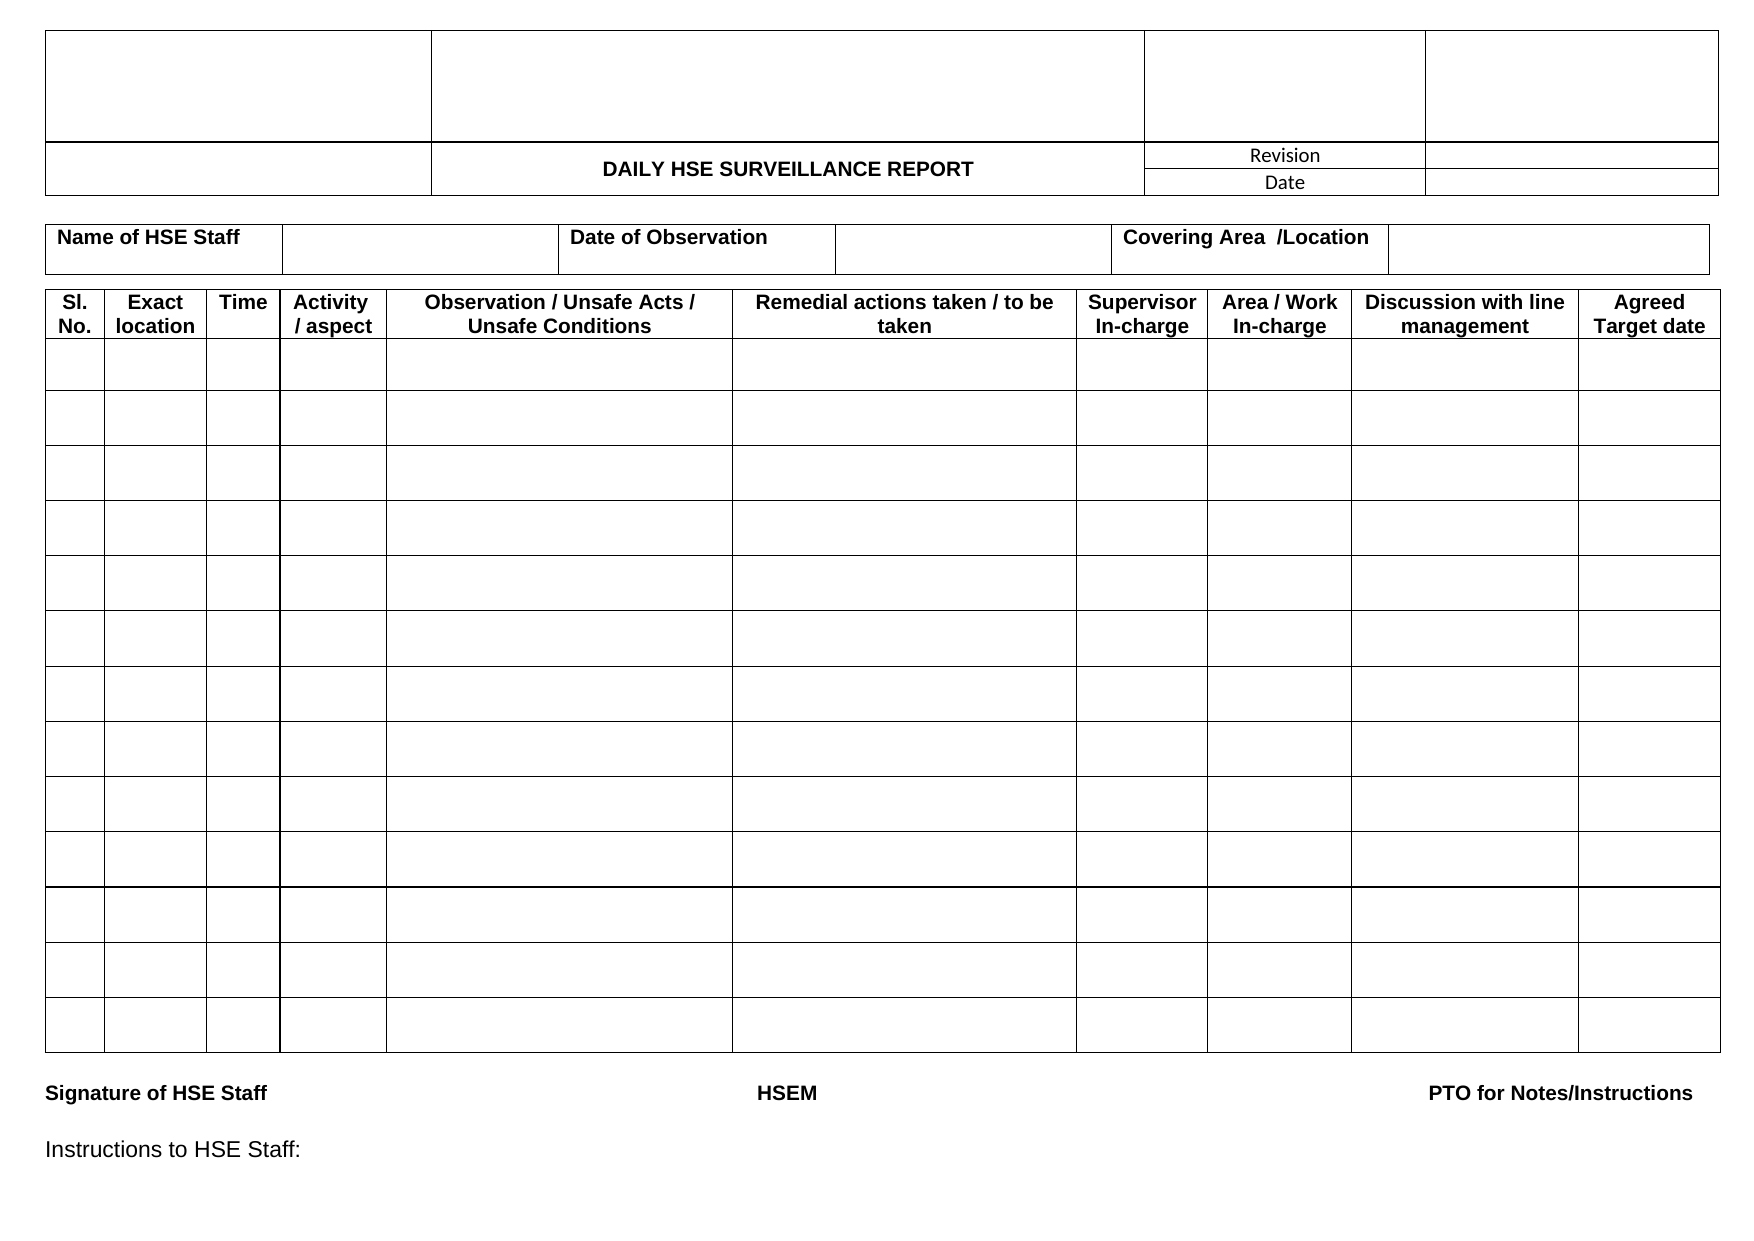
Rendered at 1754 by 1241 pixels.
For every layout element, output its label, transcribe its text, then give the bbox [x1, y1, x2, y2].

table_cell [46, 611, 104, 666]
table_cell [1579, 998, 1720, 1052]
table_cell [207, 446, 279, 500]
table_cell [46, 501, 104, 555]
table_cell [207, 722, 279, 776]
table_cell [105, 998, 206, 1052]
table_header Sl.No. [46, 290, 104, 338]
table_cell [281, 611, 386, 666]
table_cell [1579, 501, 1720, 555]
table_cell [207, 501, 279, 555]
table_header [283, 225, 558, 274]
table_cell [387, 667, 732, 721]
table_cell [1077, 611, 1207, 666]
table_cell [733, 667, 1076, 721]
table_cell [1579, 777, 1720, 831]
table_cell [1579, 832, 1720, 886]
table_cell [1077, 832, 1207, 886]
table_cell [1579, 339, 1720, 389]
table_cell [387, 501, 732, 555]
table_cell [1208, 501, 1351, 555]
table_header Agreed Target date [1579, 290, 1720, 338]
table_cell [1352, 998, 1578, 1052]
table_cell [387, 888, 732, 942]
table_cell [105, 888, 206, 942]
table_cell [1208, 777, 1351, 831]
table_cell [46, 446, 104, 500]
table_header [836, 225, 1111, 274]
table_cell [387, 998, 732, 1052]
table_cell [105, 943, 206, 997]
table_header Discussion with line management [1352, 290, 1578, 338]
table_cell [1208, 888, 1351, 942]
table_cell [207, 888, 279, 942]
table_cell [207, 611, 279, 666]
table_cell [281, 832, 386, 886]
table_cell [46, 998, 104, 1052]
table_cell [207, 777, 279, 831]
table_cell [207, 943, 279, 997]
table_cell [281, 391, 386, 445]
table_cell [1352, 611, 1578, 666]
table_cell [1352, 446, 1578, 500]
table_cell [1579, 391, 1720, 445]
table_cell [387, 339, 732, 389]
table_header Covering Area /Location [1112, 225, 1388, 274]
table_cell [1352, 501, 1578, 555]
table_cell [281, 556, 386, 610]
table_cell [281, 339, 386, 389]
table_cell [1579, 446, 1720, 500]
table_cell [1208, 667, 1351, 721]
table_cell [1579, 888, 1720, 942]
text Signature of HSE Staff HSEM PTO for Notes/Instructions [45, 1081, 1709, 1104]
table_cell [1352, 832, 1578, 886]
table_cell [1077, 888, 1207, 942]
table_cell [1077, 446, 1207, 500]
table_cell [387, 722, 732, 776]
table_cell [387, 556, 732, 610]
table_cell [1208, 339, 1351, 389]
table_cell [207, 832, 279, 886]
table_header Time [207, 290, 279, 338]
table_cell [1077, 391, 1207, 445]
table_cell [1077, 556, 1207, 610]
table_cell [733, 722, 1076, 776]
table_cell [1077, 501, 1207, 555]
table_cell [281, 446, 386, 500]
table_cell [46, 943, 104, 997]
table_header Name of HSE Staff [46, 225, 282, 274]
table_cell [733, 888, 1076, 942]
table_cell [281, 667, 386, 721]
table_cell [46, 888, 104, 942]
table_cell [46, 722, 104, 776]
table_cell [733, 998, 1076, 1052]
table_cell [1208, 832, 1351, 886]
table_cell [1352, 777, 1578, 831]
table_cell [105, 611, 206, 666]
table_cell [1077, 339, 1207, 389]
table_cell [1077, 667, 1207, 721]
table_cell [281, 998, 386, 1052]
table_cell [207, 556, 279, 610]
table_cell [733, 501, 1076, 555]
table_cell [1208, 998, 1351, 1052]
table_cell [207, 339, 279, 389]
table_header Date of Observation [559, 225, 835, 274]
table_cell [387, 446, 732, 500]
table_cell [733, 391, 1076, 445]
table_cell [46, 832, 104, 886]
table_cell [1352, 339, 1578, 389]
table_cell [207, 998, 279, 1052]
table_cell [1579, 556, 1720, 610]
table_cell [281, 501, 386, 555]
table_header Exact location [105, 290, 206, 338]
table_cell [281, 777, 386, 831]
table_cell [1208, 943, 1351, 997]
table_cell [733, 611, 1076, 666]
text Instructions to HSE Staff: [45, 1136, 1709, 1162]
table_cell [1208, 556, 1351, 610]
table_cell [387, 943, 732, 997]
table_header Remedial actions taken / to be taken [733, 290, 1076, 338]
table_cell [1077, 998, 1207, 1052]
table_cell [1077, 777, 1207, 831]
table_cell [1579, 943, 1720, 997]
table_header Activity / aspect [281, 290, 386, 338]
table_cell [105, 556, 206, 610]
table_cell [281, 943, 386, 997]
table_cell [105, 446, 206, 500]
table_cell [733, 446, 1076, 500]
table_cell [1352, 888, 1578, 942]
table_cell [1208, 446, 1351, 500]
table_cell [733, 556, 1076, 610]
table_cell [1579, 722, 1720, 776]
table_header [1389, 225, 1709, 274]
table_cell [1077, 722, 1207, 776]
table_cell [1077, 943, 1207, 997]
table_cell [387, 611, 732, 666]
table_cell [281, 888, 386, 942]
table_cell [105, 777, 206, 831]
table_cell [105, 722, 206, 776]
table_cell [1352, 722, 1578, 776]
table_cell [46, 339, 104, 389]
table_cell [207, 667, 279, 721]
table_cell [1352, 667, 1578, 721]
table_cell [105, 501, 206, 555]
table_cell [387, 832, 732, 886]
table_cell [281, 722, 386, 776]
table_cell [207, 391, 279, 445]
table_cell [733, 339, 1076, 389]
table_cell [387, 777, 732, 831]
table_cell [1352, 391, 1578, 445]
table_cell [1352, 943, 1578, 997]
table_cell [1208, 391, 1351, 445]
table_cell [46, 777, 104, 831]
table_cell [1208, 611, 1351, 666]
table_cell [1208, 722, 1351, 776]
table_cell [105, 667, 206, 721]
table_cell [733, 832, 1076, 886]
table_cell [387, 391, 732, 445]
table_header Supervisor In-charge [1077, 290, 1207, 338]
table_cell [733, 777, 1076, 831]
table_cell [1579, 667, 1720, 721]
table_cell [105, 391, 206, 445]
table_cell [1579, 611, 1720, 666]
table_header Area / Work In-charge [1208, 290, 1351, 338]
table_cell [105, 832, 206, 886]
table_cell [105, 339, 206, 389]
table_cell [46, 667, 104, 721]
table_cell [46, 556, 104, 610]
table_cell [1352, 556, 1578, 610]
table_header Observation / Unsafe Acts / Unsafe Conditions [387, 290, 732, 338]
table_cell [46, 391, 104, 445]
table_cell [733, 943, 1076, 997]
